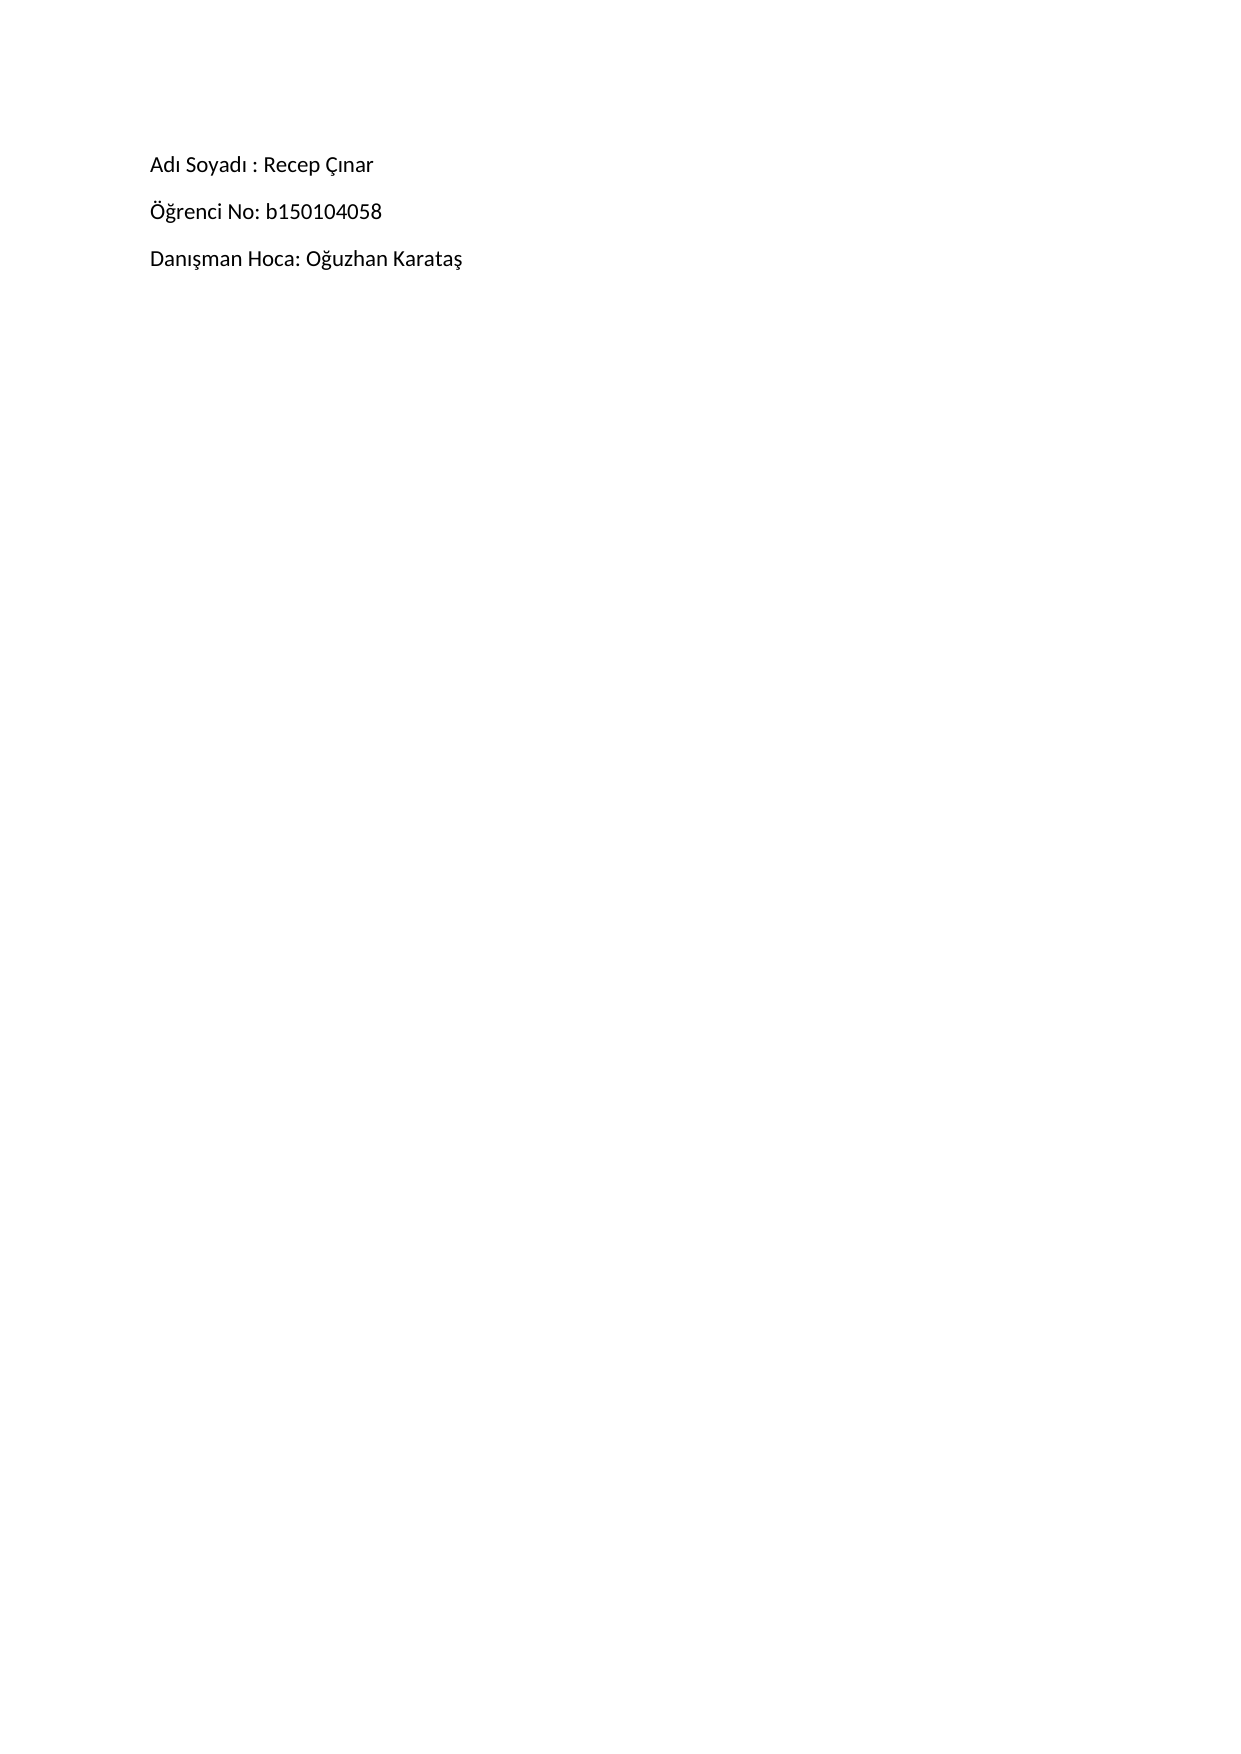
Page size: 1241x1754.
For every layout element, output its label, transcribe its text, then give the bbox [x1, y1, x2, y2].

text Öğrenci No: b150104058 [150, 197, 1090, 225]
text Danışman Hoca: Oğuzhan Karataş [150, 244, 1090, 272]
text Adı Soyadı : Recep Çınar [150, 150, 1090, 178]
